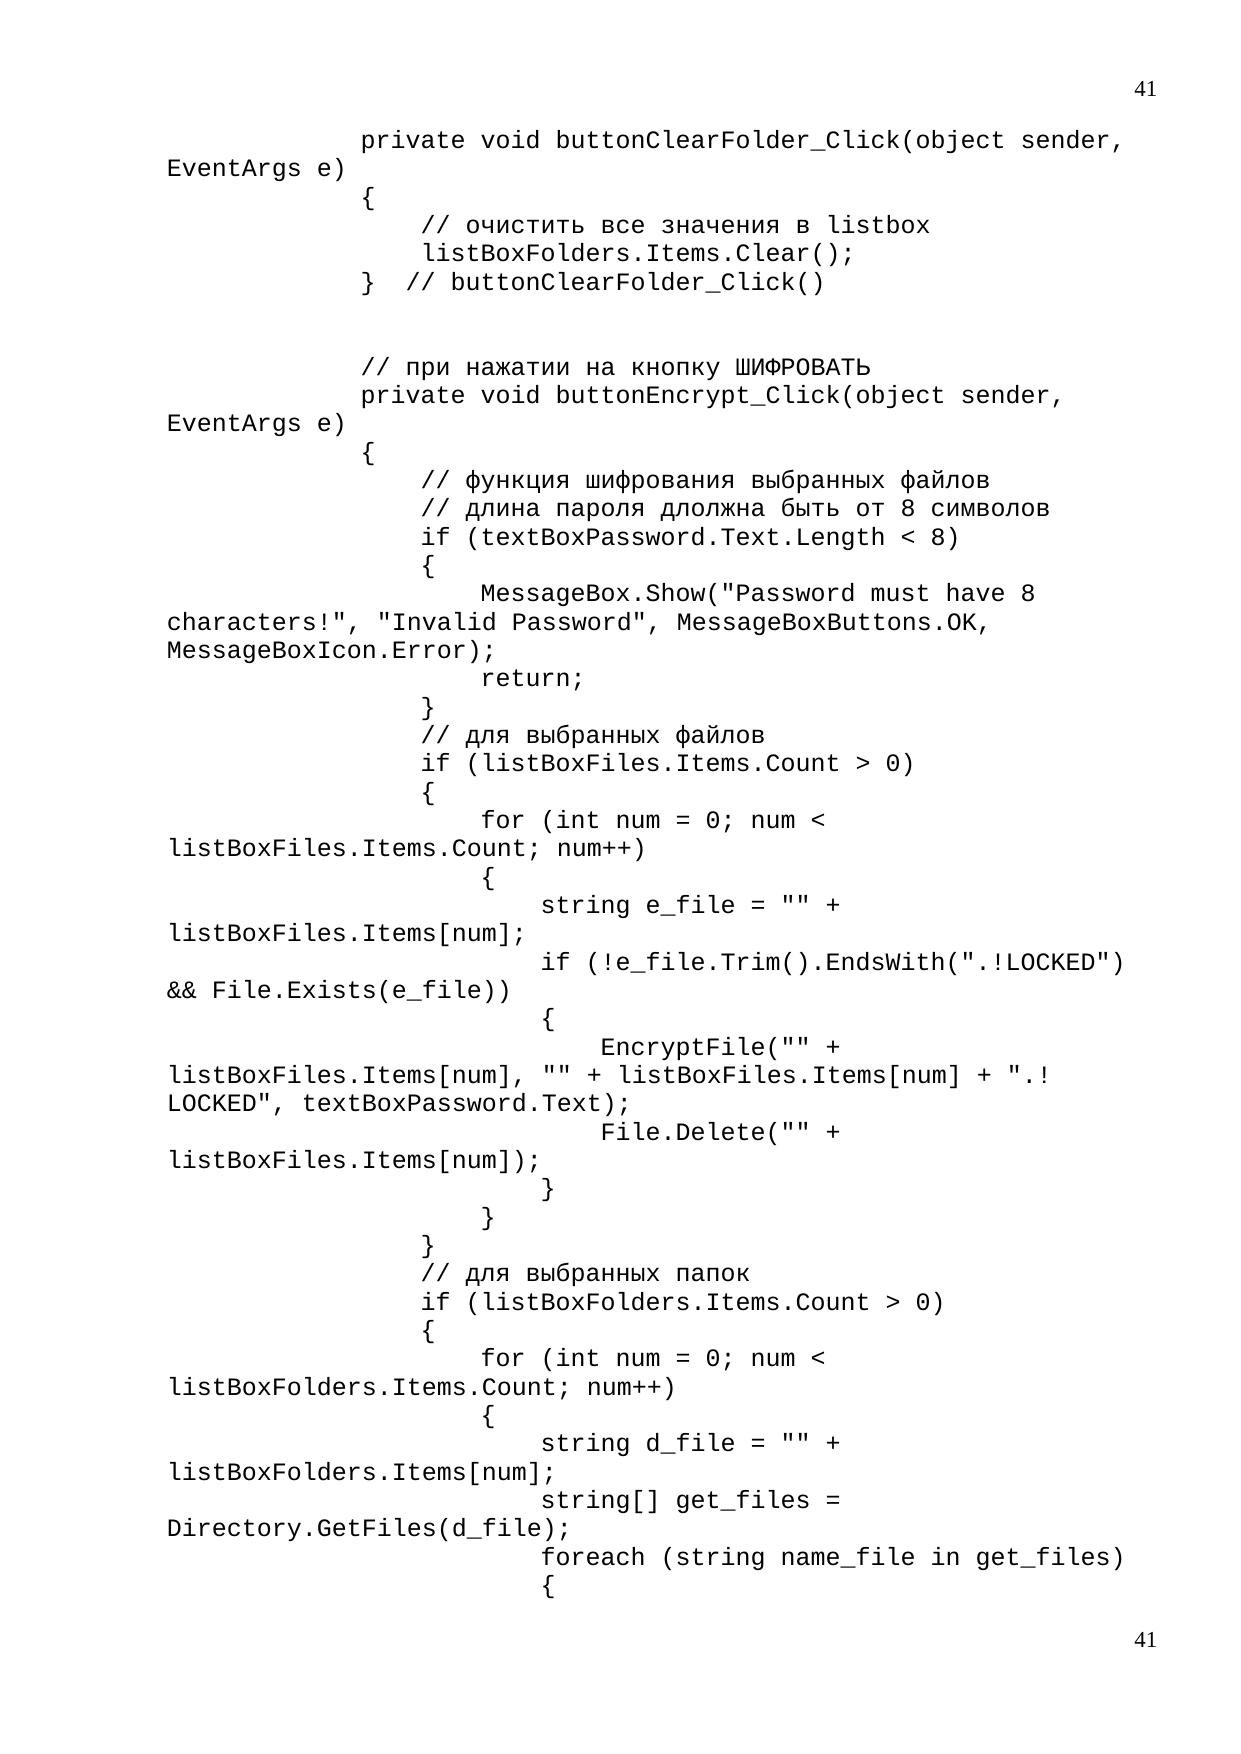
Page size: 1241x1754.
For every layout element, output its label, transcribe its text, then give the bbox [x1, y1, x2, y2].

text private void buttonClearFolder_Click(object sender, EventArgs e) [167, 128, 1157, 184]
text return; [167, 666, 1157, 694]
text listBoxFolders.Items.Clear(); [167, 241, 1157, 269]
text private void buttonEncrypt_Click(object sender, EventArgs e) [167, 383, 1157, 439]
text { [167, 1006, 1157, 1034]
text { [167, 1403, 1157, 1431]
text MessageBox.Show("Password must have 8 characters!", "Invalid Password", MessageBoxButtons.OK, MessageBoxIcon.Error); [167, 581, 1157, 666]
text { [167, 1573, 1157, 1601]
text { [167, 779, 1157, 808]
text for (int num = 0; num < listBoxFolders.Items.Count; num++) [167, 1346, 1157, 1403]
text } [167, 1204, 1157, 1233]
text { [167, 553, 1157, 581]
text if (!e_file.Trim().EndsWith(".!LOCKED") && File.Exists(e_file)) [167, 949, 1157, 1006]
text } // buttonClearFolder_Click() [167, 269, 1157, 298]
text string[] get_files = Directory.GetFiles(d_file); [167, 1488, 1157, 1544]
text // при нажатии на кнопку ШИФРОВАТЬ [167, 354, 1157, 383]
text foreach (string name_file in get_files) [167, 1544, 1157, 1573]
text for (int num = 0; num < listBoxFiles.Items.Count; num++) [167, 808, 1157, 864]
text // для выбранных папок [167, 1261, 1157, 1289]
text } [167, 694, 1157, 723]
text { [167, 184, 1157, 213]
text if (listBoxFiles.Items.Count > 0) [167, 751, 1157, 779]
text { [167, 439, 1157, 468]
text EncryptFile("" + listBoxFiles.Items[num], "" + listBoxFiles.Items[num] + ".!LOCKED", textBoxPassword.Text); [167, 1034, 1157, 1119]
text { [167, 864, 1157, 893]
text // очистить все значения в listbox [167, 213, 1157, 241]
text } [167, 1176, 1157, 1204]
text } [167, 1233, 1157, 1261]
text File.Delete("" + listBoxFiles.Items[num]); [167, 1119, 1157, 1176]
text // для выбранных файлов [167, 723, 1157, 751]
text // функция шифрования выбранных файлов [167, 468, 1157, 496]
text // длина пароля длолжна быть от 8 символов [167, 496, 1157, 524]
text { [167, 1318, 1157, 1346]
text string d_file = "" + listBoxFolders.Items[num]; [167, 1431, 1157, 1488]
text string e_file = "" + listBoxFiles.Items[num]; [167, 893, 1157, 949]
text if (textBoxPassword.Text.Length < 8) [167, 524, 1157, 553]
text if (listBoxFolders.Items.Count > 0) [167, 1289, 1157, 1318]
